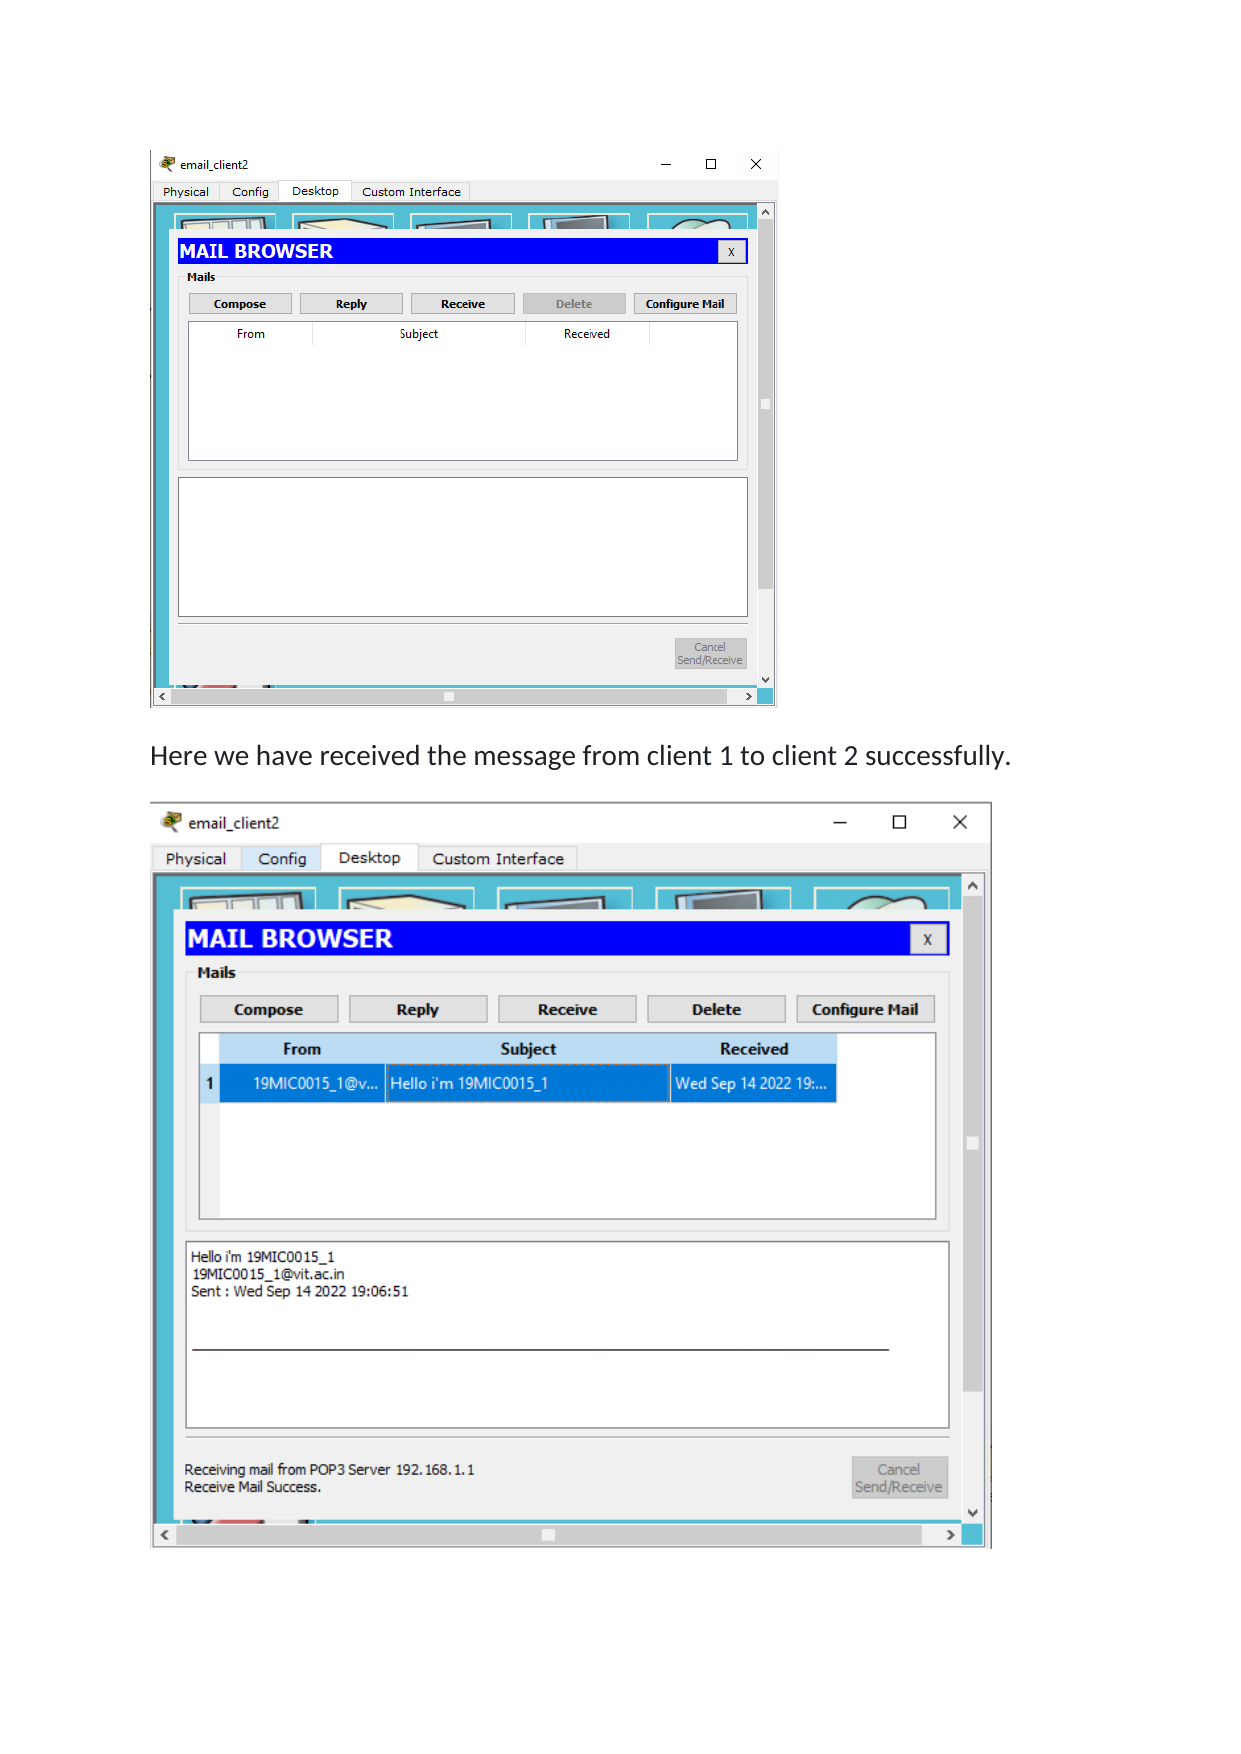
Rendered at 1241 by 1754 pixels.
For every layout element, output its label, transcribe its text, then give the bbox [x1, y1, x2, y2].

picture [150, 150, 779, 708]
picture [150, 801, 992, 1549]
text Here we have received the message from client 1 to client 2 successfully. [150, 737, 1090, 772]
